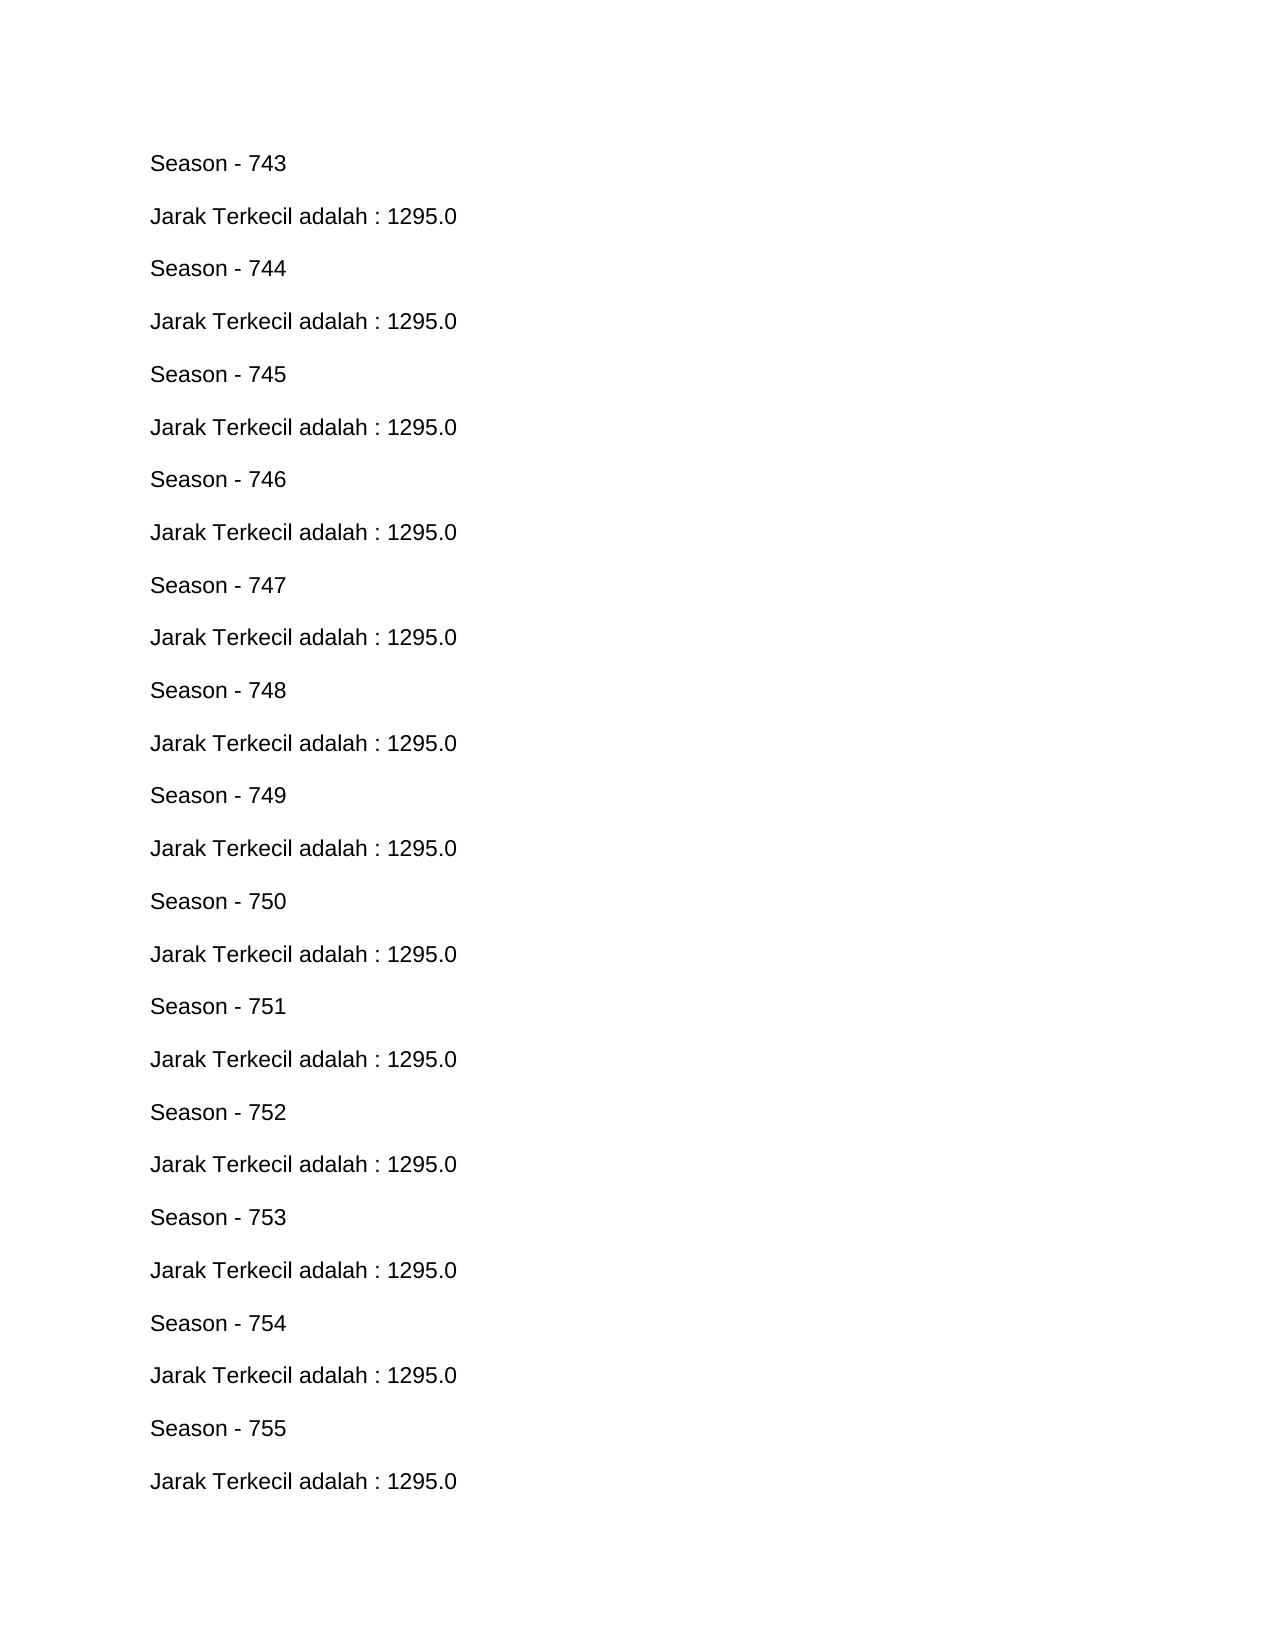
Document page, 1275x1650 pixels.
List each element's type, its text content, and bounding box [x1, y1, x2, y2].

text Jarak Terkecil adalah : 1295.0 [150, 1046, 1125, 1072]
text Jarak Terkecil adalah : 1295.0 [150, 203, 1125, 229]
text Jarak Terkecil adalah : 1295.0 [150, 1468, 1125, 1494]
text Jarak Terkecil adalah : 1295.0 [150, 835, 1125, 862]
text Season - 752 [150, 1099, 1125, 1125]
text Season - 744 [150, 255, 1125, 282]
text Season - 746 [150, 466, 1125, 493]
text Jarak Terkecil adalah : 1295.0 [150, 1151, 1125, 1178]
text Jarak Terkecil adalah : 1295.0 [150, 1362, 1125, 1389]
text Season - 755 [150, 1415, 1125, 1441]
text Jarak Terkecil adalah : 1295.0 [150, 519, 1125, 545]
text Season - 750 [150, 888, 1125, 914]
text Season - 747 [150, 572, 1125, 598]
text Jarak Terkecil adalah : 1295.0 [150, 308, 1125, 334]
text Jarak Terkecil adalah : 1295.0 [150, 730, 1125, 756]
text Season - 745 [150, 361, 1125, 387]
text Season - 749 [150, 782, 1125, 809]
text Season - 754 [150, 1309, 1125, 1336]
text Season - 753 [150, 1204, 1125, 1231]
text Jarak Terkecil adalah : 1295.0 [150, 413, 1125, 440]
text Jarak Terkecil adalah : 1295.0 [150, 941, 1125, 967]
text Season - 748 [150, 677, 1125, 703]
text Jarak Terkecil adalah : 1295.0 [150, 624, 1125, 651]
text Jarak Terkecil adalah : 1295.0 [150, 1257, 1125, 1283]
text Season - 743 [150, 150, 1125, 176]
text Season - 751 [150, 993, 1125, 1020]
